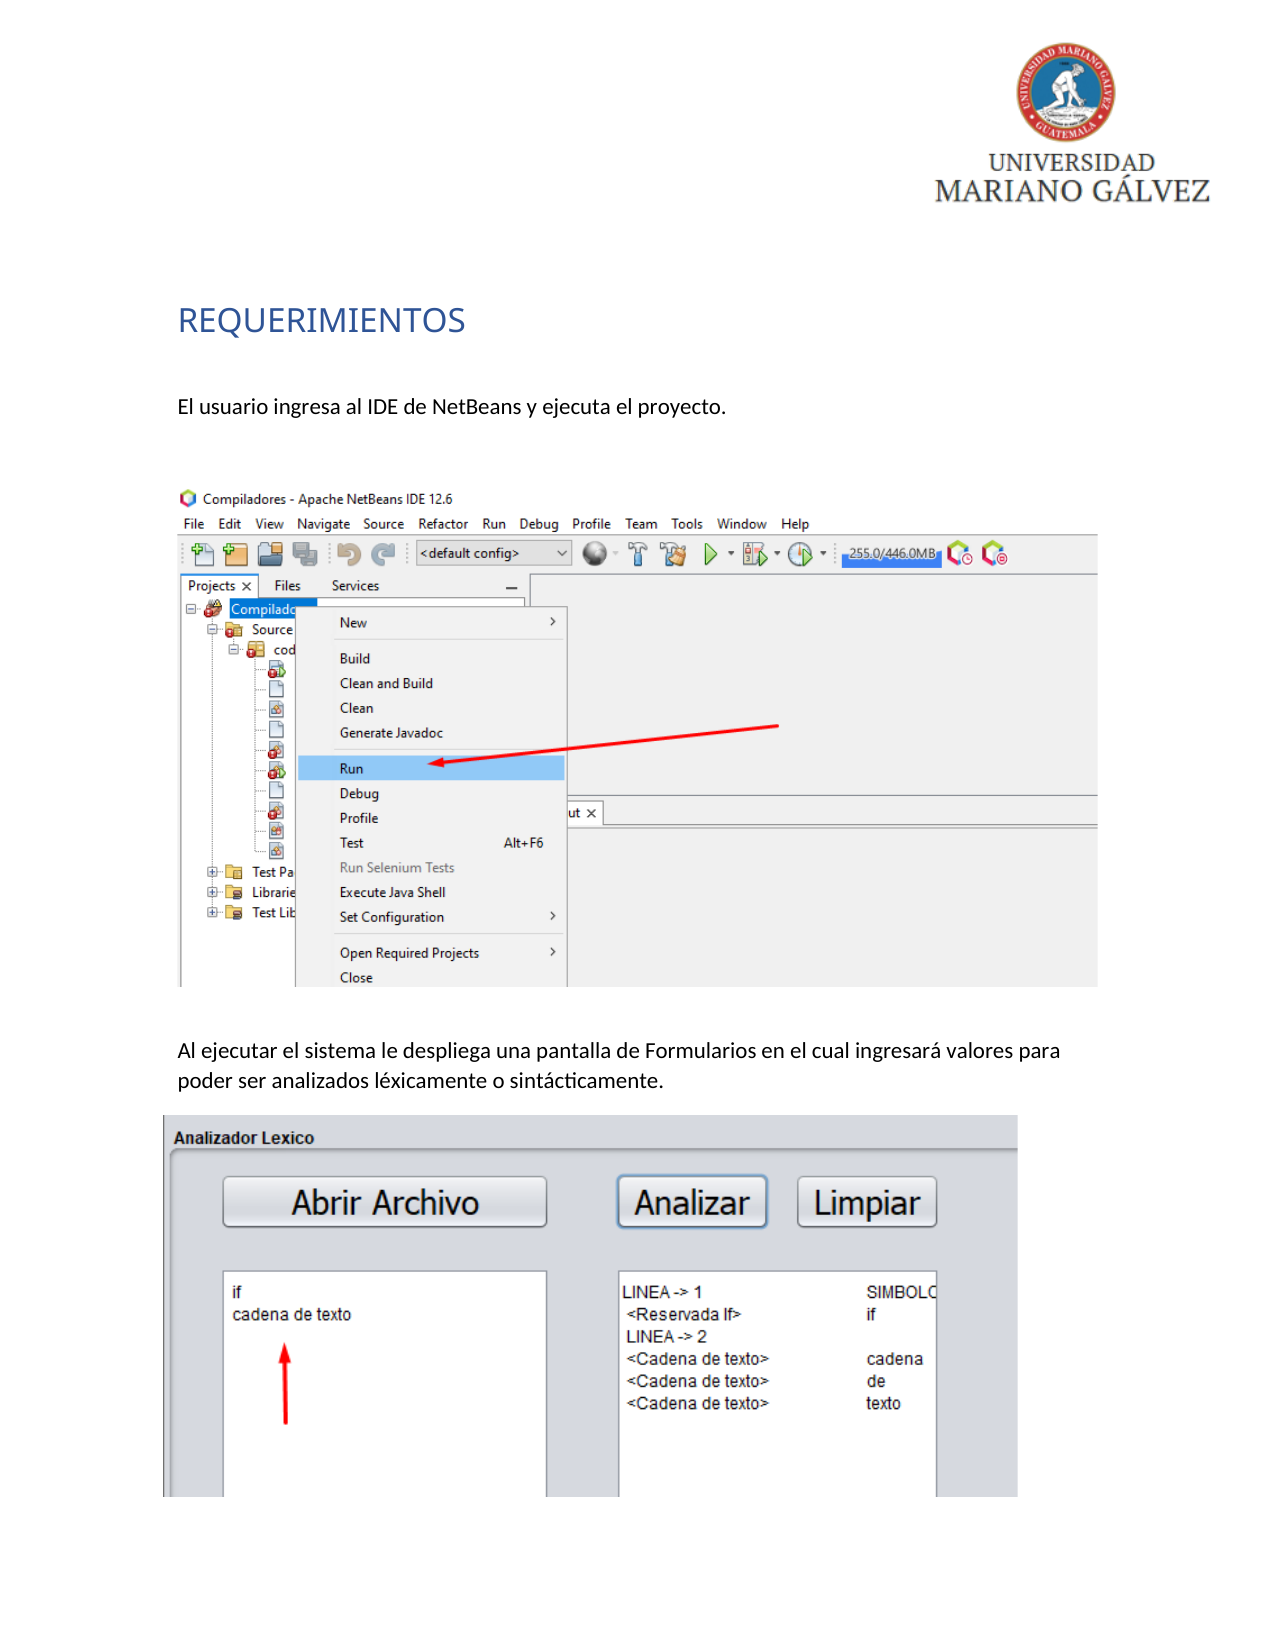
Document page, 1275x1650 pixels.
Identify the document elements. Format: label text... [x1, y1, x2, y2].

picture [177, 486, 1098, 987]
text Al ejecutar el sistema le despliega una pantalla de Formularios en el cual ingresará valores para poder ser analizados léxicamente o sintácticamente. [177, 1036, 1098, 1094]
text El usuario ingresa al IDE de NetBeans y ejecuta el proyecto. [177, 392, 1098, 420]
picture [163, 1115, 1018, 1497]
subtitle REQUERIMIENTOS [177, 297, 1098, 342]
picture [929, 26, 1216, 222]
